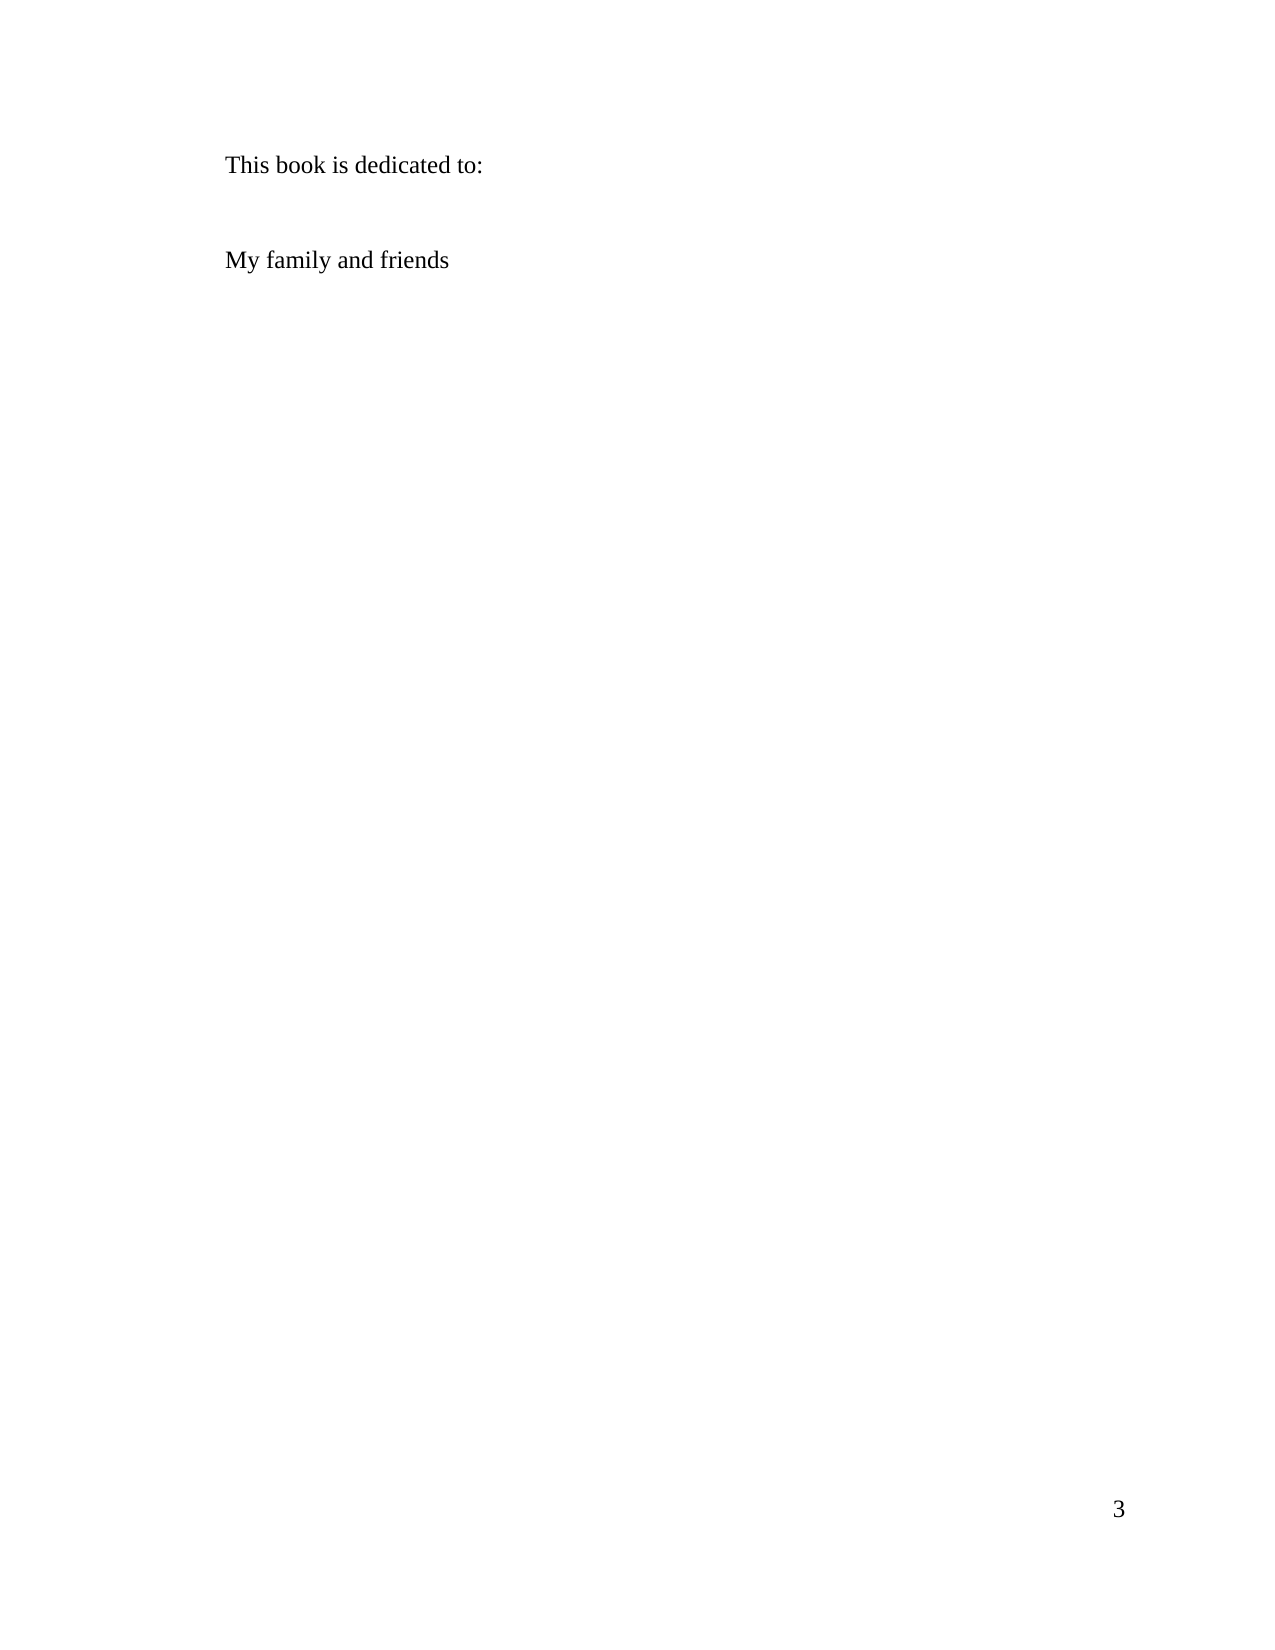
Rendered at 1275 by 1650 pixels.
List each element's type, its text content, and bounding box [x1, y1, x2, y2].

text My family and friends [150, 245, 1125, 274]
text This book is dedicated to: [150, 150, 1125, 179]
